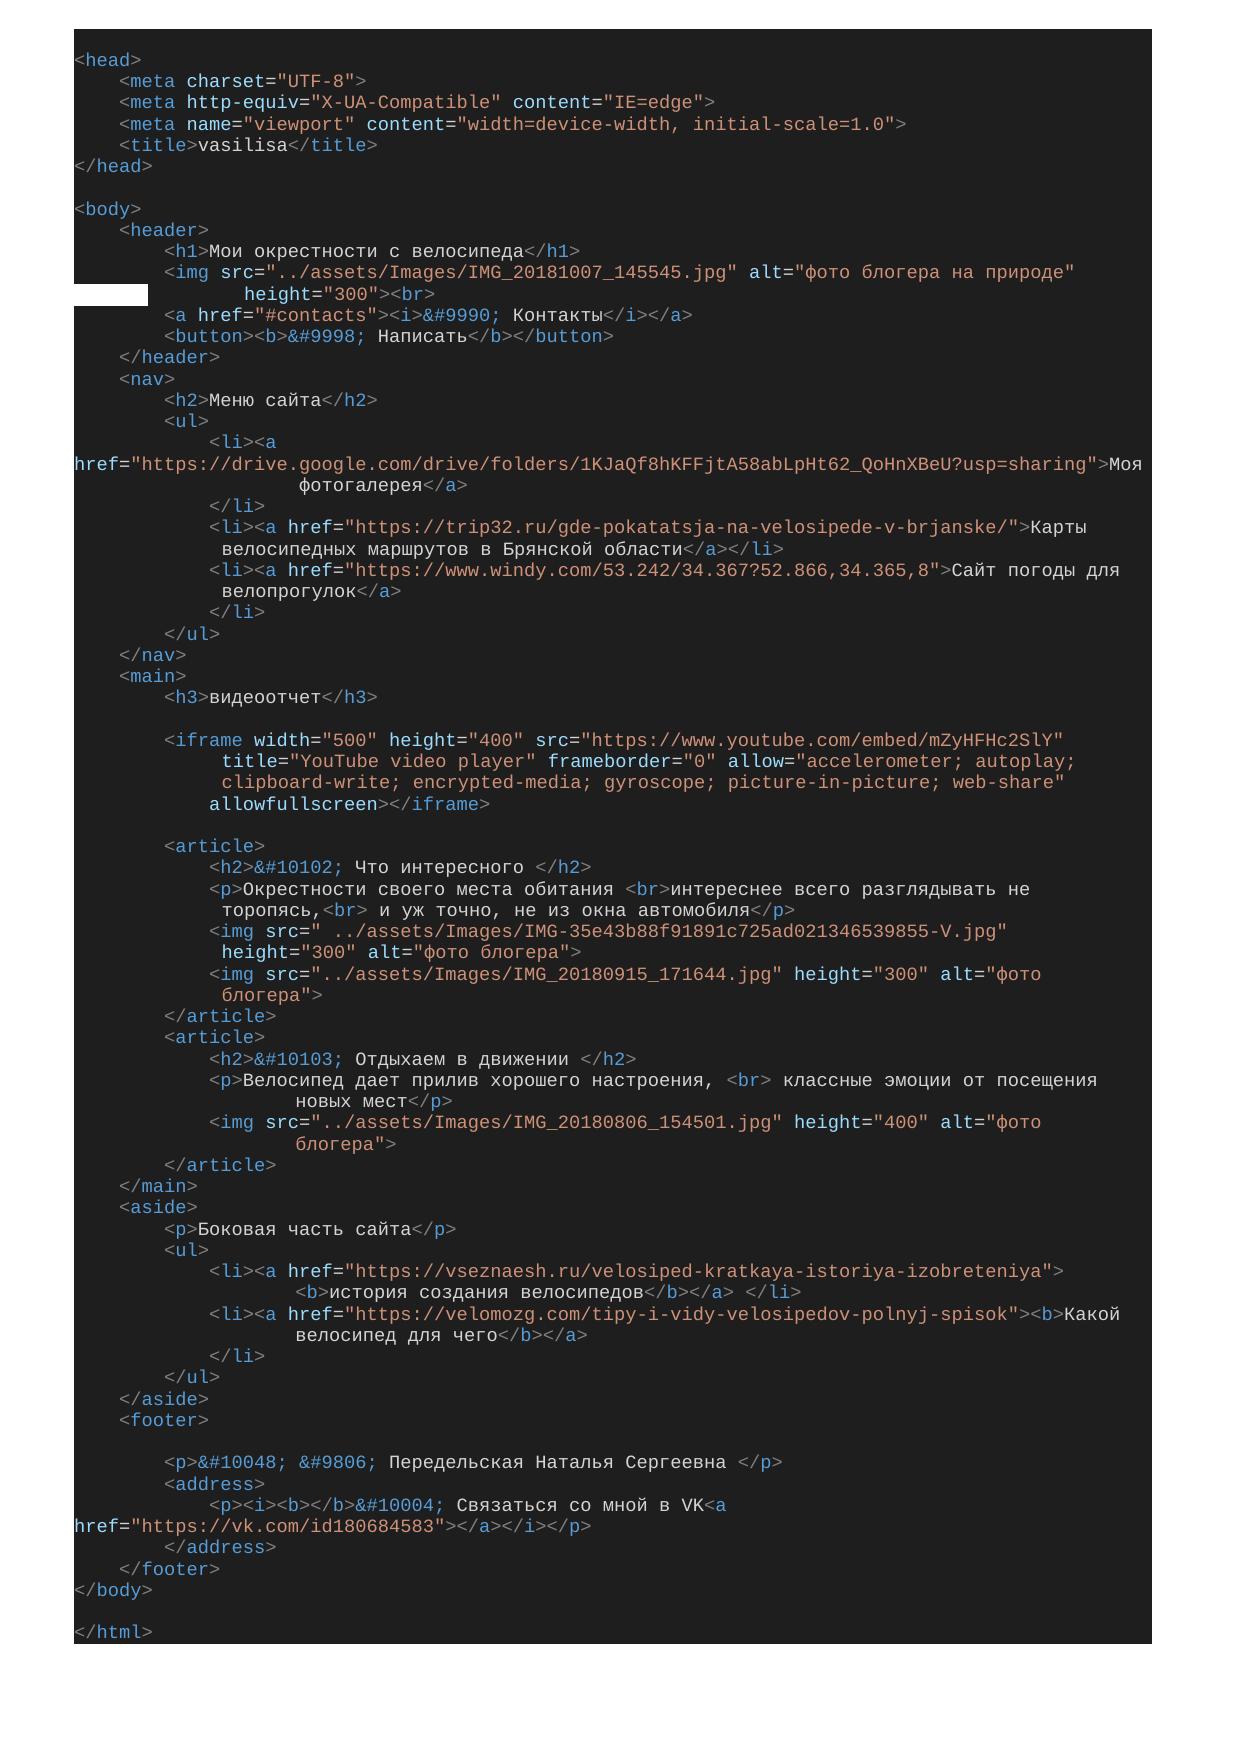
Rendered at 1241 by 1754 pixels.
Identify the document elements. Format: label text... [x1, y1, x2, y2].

text </body> [74, 1581, 1152, 1602]
text <article> [74, 837, 1152, 858]
text новых мест</p> [74, 1092, 1152, 1113]
text велопрогулок</a> [74, 582, 1152, 603]
text <ul> [74, 412, 1152, 433]
text </article> [74, 1156, 1152, 1177]
text <li><a href="https://drive.google.com/drive/folders/1KJaQf8hKFFjtA58abLpHt62_QoHnXBeU?usp=sharing">Моя [74, 433, 1152, 476]
text блогера"> [74, 1134, 1152, 1156]
text </article> [74, 1007, 1152, 1028]
text <h1>Мои окрестности с велосипеда</h1> [74, 242, 1152, 263]
text <p>Боковая часть сайта</p> [74, 1219, 1152, 1241]
text </footer> [74, 1559, 1152, 1581]
text <address> [74, 1474, 1152, 1496]
text <h2>&#10103; Отдыхаем в движении </h2> [74, 1049, 1152, 1071]
text <main> [74, 667, 1152, 688]
text </li> [74, 1347, 1152, 1368]
text <h2>Меню сайта</h2> [74, 391, 1152, 412]
text <iframe width="500" height="400" src="https://www.youtube.com/embed/mZyHFHc2SlY" [74, 731, 1152, 752]
text </head> [74, 157, 1152, 178]
text <a href="#contacts"><i>&#9990; Контакты</i></a> [74, 306, 1152, 327]
text <img src="../assets/Images/IMG_20181007_145545.jpg" alt="фото блогера на природе" [74, 263, 1152, 284]
text </aside> [74, 1389, 1152, 1411]
text <img src="../assets/Images/IMG_20180806_154501.jpg" height="400" alt="фото [74, 1113, 1152, 1134]
text велосипедных маршрутов в Брянской области</a></li> [74, 539, 1152, 561]
text height="300" alt="фото блогера"> [74, 943, 1152, 964]
text <button><b>&#9998; Написать</b></button> [74, 327, 1152, 348]
text title="YouTube video player" frameborder="0" allow="accelerometer; autoplay; [74, 752, 1152, 773]
text <li><a href="https://vseznaesh.ru/velosiped-kratkaya-istoriya-izobreteniya"> [74, 1262, 1152, 1283]
text <img src=" ../assets/Images/IMG-35e43b88f91891c725ad021346539855-V.jpg" [74, 922, 1152, 943]
text <meta charset="UTF-8"> [74, 72, 1152, 93]
text фотогалерея</a> [74, 476, 1152, 497]
text </header> [74, 348, 1152, 369]
text <meta name="viewport" content="width=device-width, initial-scale=1.0"> [74, 114, 1152, 136]
text <meta http-equiv="X-UA-Compatible" content="IE=edge"> [74, 93, 1152, 114]
text торопясь,<br> и уж точно, не из окна автомобиля</p> [74, 901, 1152, 922]
text <aside> [74, 1198, 1152, 1219]
text <p><i><b></b>&#10004; Cвязаться со мной в VK<a href="https://vk.com/id180684583"></a></i></p> [74, 1496, 1152, 1538]
text </ul> [74, 624, 1152, 646]
text <p>Велосипед дает прилив хорошего настроения, <br> классные эмоции от посещения [74, 1071, 1152, 1092]
text <p>&#10048; &#9806; Передельская Наталья Сергеевна </p> [74, 1453, 1152, 1474]
text <nav> [74, 369, 1152, 391]
text </html> [74, 1623, 1152, 1644]
text <header> [74, 221, 1152, 242]
text блогера"> [74, 986, 1152, 1007]
text <title>vasilisa</title> [74, 136, 1152, 157]
text <b>история создания велосипедов</b></a> </li> [74, 1283, 1152, 1304]
text height="300"><br> [148, 284, 1152, 306]
text <h2>&#10102; Что интересного </h2> [74, 858, 1152, 879]
text <li><a href="https://velomozg.com/tipy-i-vidy-velosipedov-polnyj-spisok"><b>Какой [74, 1304, 1152, 1326]
text </li> [74, 603, 1152, 624]
text clipboard-write; encrypted-media; gyroscope; picture-in-picture; web-share" [74, 773, 1152, 794]
text </main> [74, 1177, 1152, 1198]
text <p>Окрестности своего места обитания <br>интереснее всего разглядывать не [74, 879, 1152, 901]
text <body> [74, 199, 1152, 221]
text allowfullscreen></iframe> [74, 794, 1152, 816]
text <img src="../assets/Images/IMG_20180915_171644.jpg" height="300" alt="фото [74, 964, 1152, 986]
text <ul> [74, 1241, 1152, 1262]
text <li><a href="https://www.windy.com/53.242/34.367?52.866,34.365,8">Сайт погоды для [74, 561, 1152, 582]
text </ul> [74, 1368, 1152, 1389]
text <footer> [74, 1411, 1152, 1432]
text <head> [74, 51, 1152, 72]
text <li><a href="https://trip32.ru/gde-pokatatsja-na-velosipede-v-brjanske/">Карты [74, 518, 1152, 539]
text </address> [74, 1538, 1152, 1559]
text </nav> [74, 646, 1152, 667]
text <h3>видеоотчет</h3> [74, 688, 1152, 709]
text велосипед для чего</b></a> [74, 1326, 1152, 1347]
text <article> [74, 1028, 1152, 1049]
text </li> [74, 497, 1152, 518]
